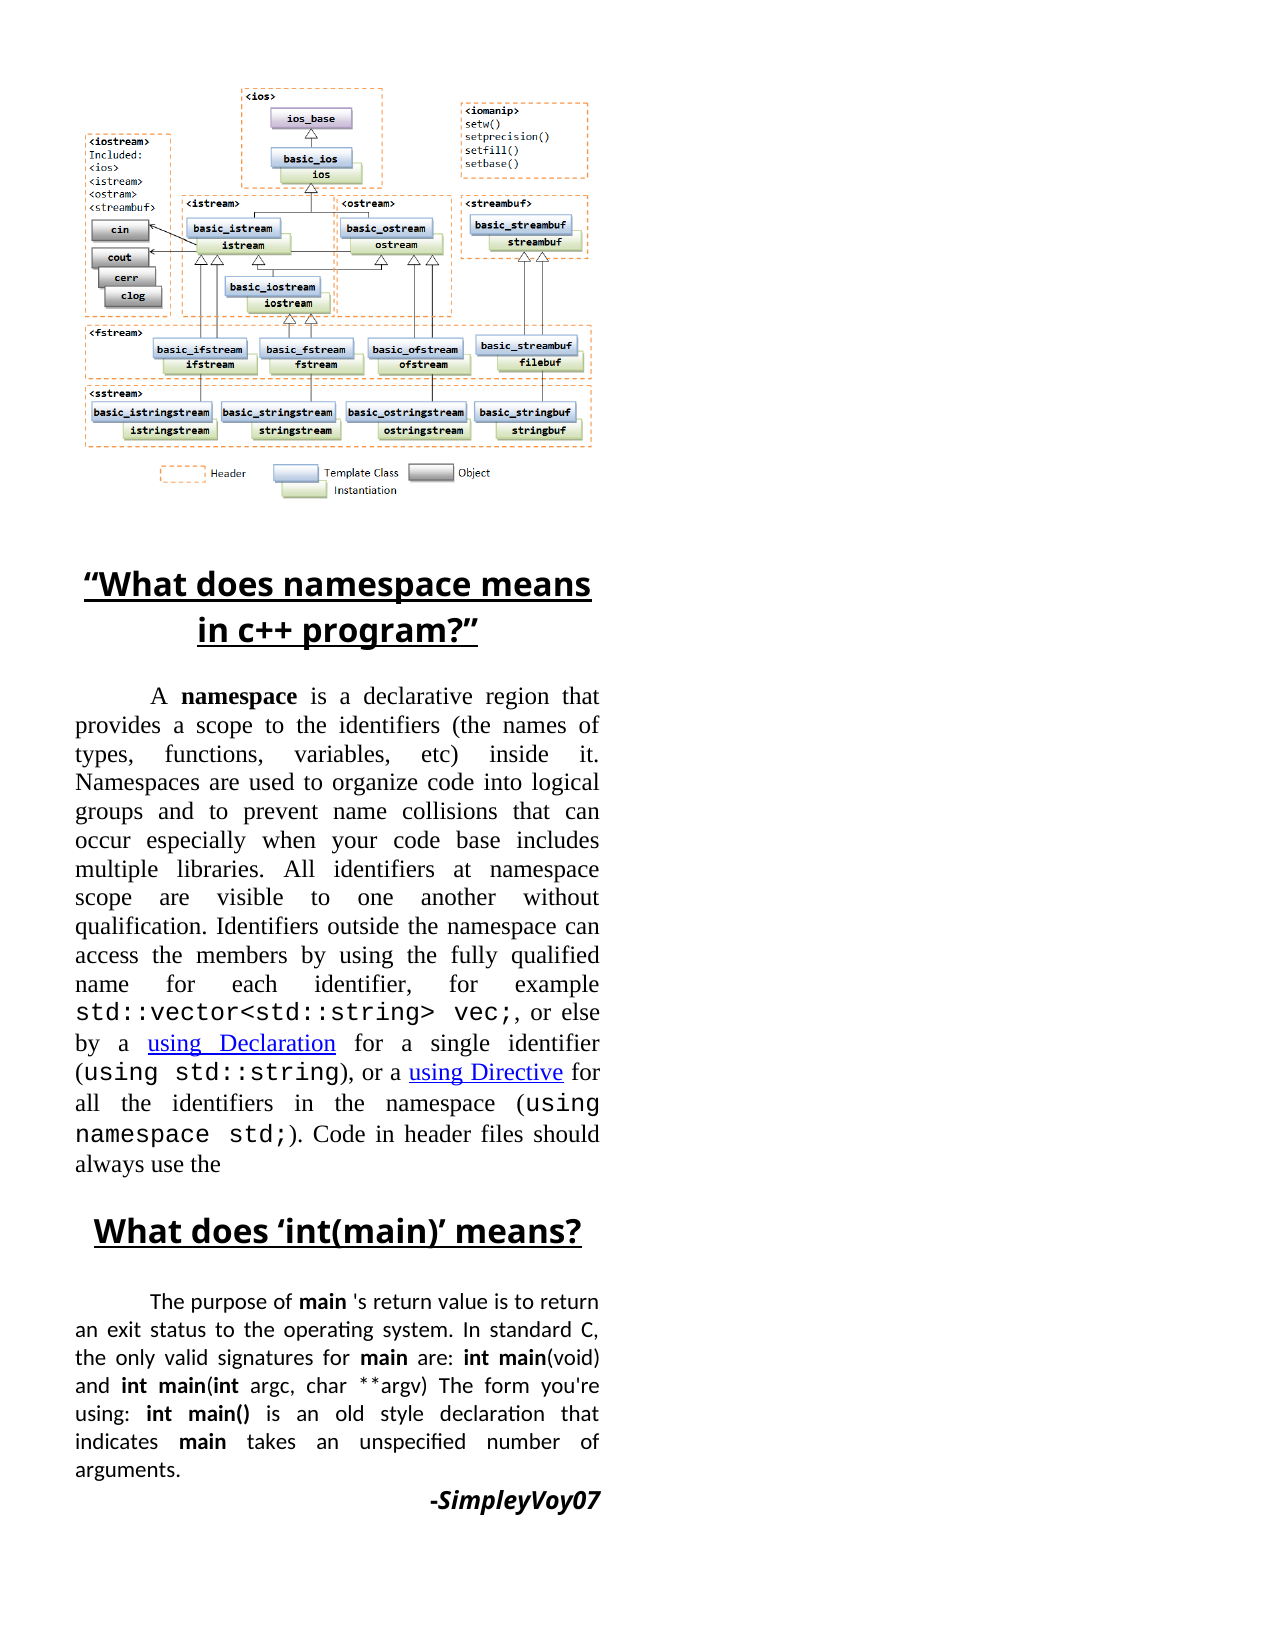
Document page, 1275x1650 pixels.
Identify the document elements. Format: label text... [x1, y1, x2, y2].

text “What does namespace means in c++ program?” [75, 561, 600, 652]
text The purpose of main 's return value is to return an exit status to the operating system. In standard C, the only valid signatures for main are: int main(void) and int main(int argc, char **argv) The form you're using: int main() is an old style declaration that indicates main takes an unspecified number of arguments. [75, 1287, 600, 1483]
text A namespace is a declarative region that provides a scope to the identifiers (the names of types, functions, variables, etc) inside it. Namespaces are used to organize code into logical groups and to prevent name collisions that can occur especially when your code base includes multiple libraries. All identifiers at namespace scope are visible to one another without qualification. Identifiers outside the namespace can access the members by using the fully qualified name for each identifier, for example std::vector<std::string> vec;, or else by a using Declaration for a single identifier (using std::string), or a using Directive for all the identifiers in the namespace (using namespace std;). Code in header files should always use the [75, 681, 600, 1178]
text What does ‘int(main)’ means? [75, 1207, 600, 1253]
list -SimpleyVoy07 [150, 1483, 600, 1517]
picture [75, 75, 600, 505]
